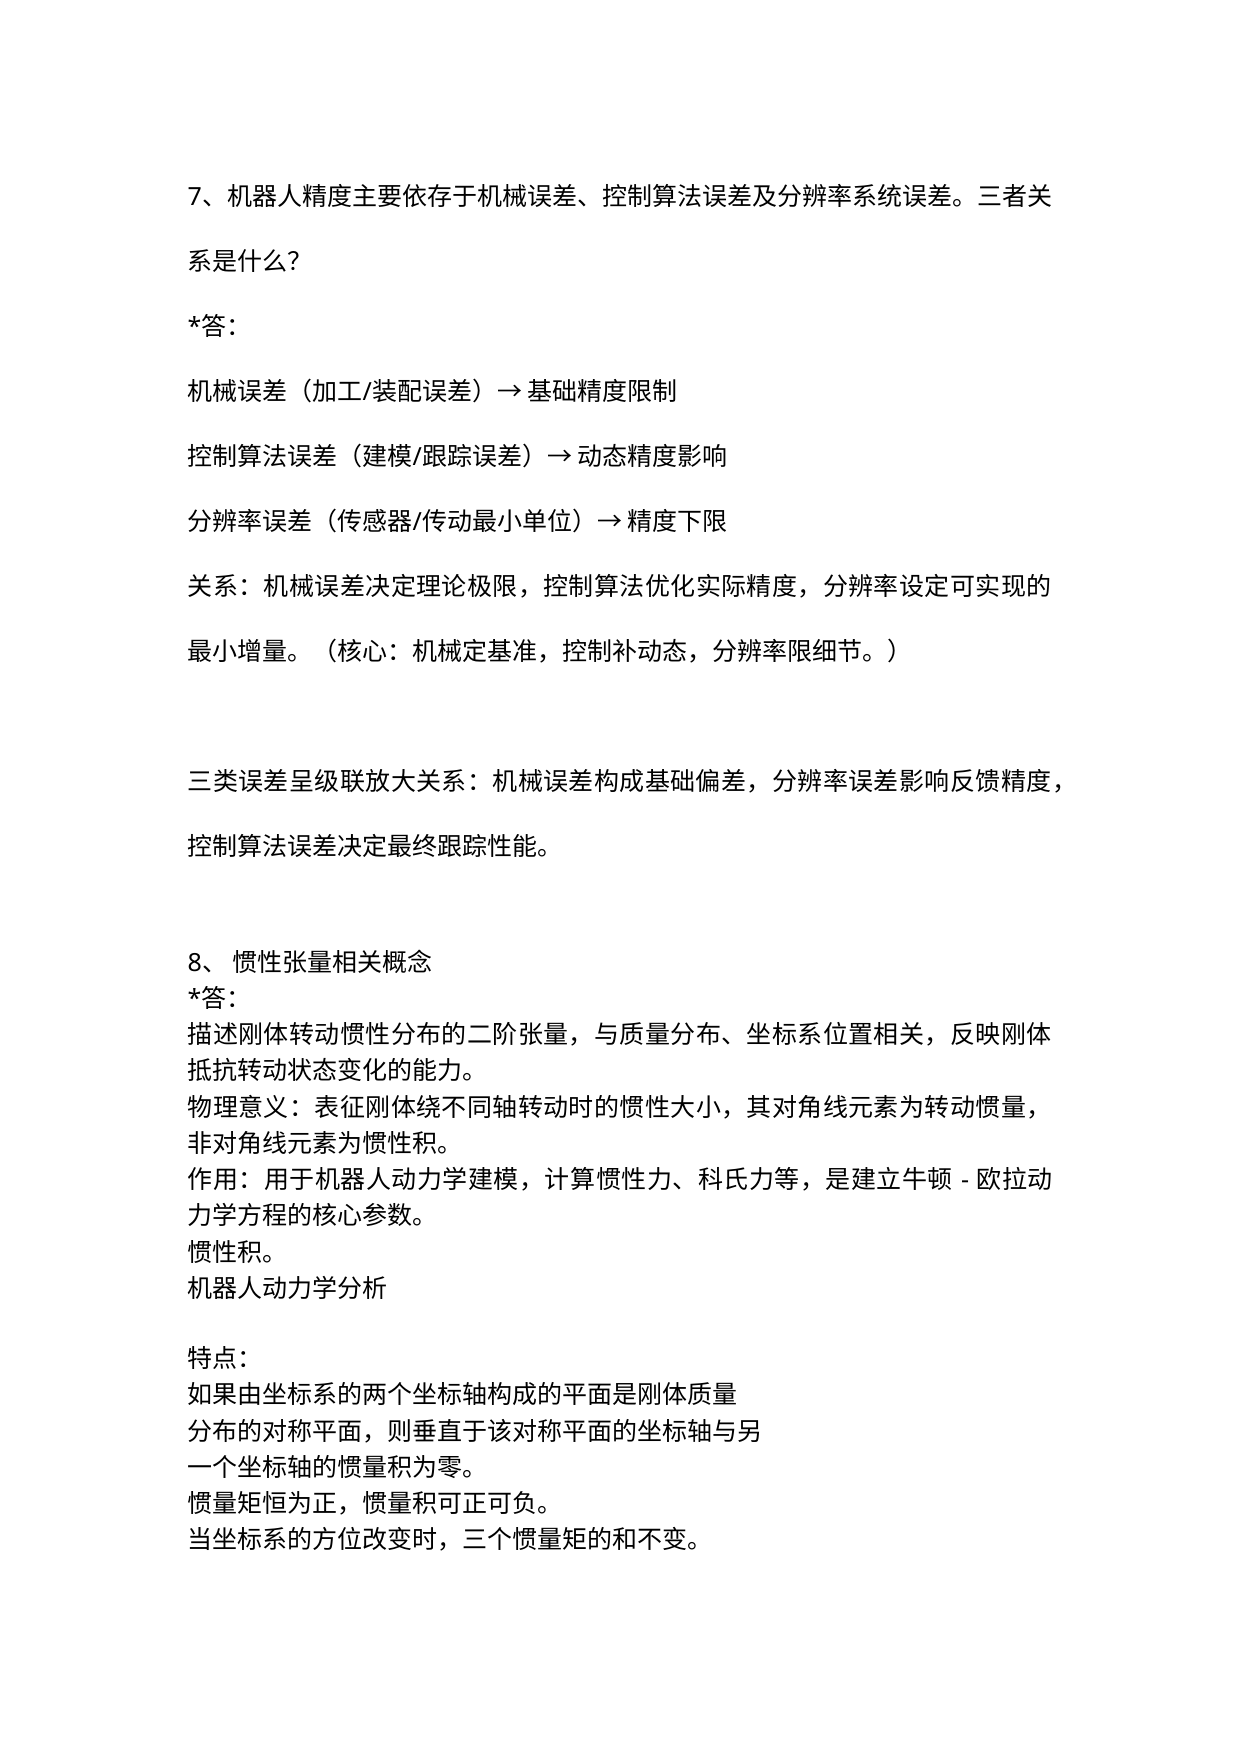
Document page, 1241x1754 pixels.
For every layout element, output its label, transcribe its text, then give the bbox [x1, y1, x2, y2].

text 当坐标系的方位改变时，三个惯量矩的和不变。 [187, 1520, 1053, 1556]
text 8、 惯性张量相关概念 [187, 942, 1053, 978]
text 如果由坐标系的两个坐标轴构成的平面是刚体质量 [187, 1375, 1053, 1411]
text 分布的对称平面，则垂直于该对称平面的坐标轴与另 [187, 1411, 1053, 1447]
text 机器人动力学分析 [187, 1268, 1053, 1304]
text 一个坐标轴的惯量积为零。 [187, 1447, 1053, 1483]
text 物理意义：表征刚体绕不同轴转动时的惯性大小，其对角线元素为转动惯量，非对角线元素为惯性积。 [187, 1087, 1053, 1159]
text *答： [187, 292, 1053, 357]
text 关系：机械误差决定理论极限，控制算法优化实际精度，分辨率设定可实现的最小增量。（核心：机械定基准，控制补动态，分辨率限细节。） [187, 552, 1053, 682]
text 分辨率误差（传感器/传动最小单位）→ 精度下限 [187, 487, 1053, 552]
text 作用：用于机器人动力学建模，计算惯性力、科氏力等，是建立牛顿 - 欧拉动力学方程的核心参数。 [187, 1159, 1053, 1232]
text 惯性积。 [187, 1232, 1053, 1268]
text 7、机器人精度主要依存于机械误差、控制算法误差及分辨率系统误差。三者关系是什么？ [187, 162, 1053, 292]
text 描述刚体转动惯性分布的二阶张量，与质量分布、坐标系位置相关，反映刚体抵抗转动状态变化的能力。 [187, 1014, 1053, 1087]
text *答： [187, 978, 1053, 1014]
text 特点： [187, 1338, 1053, 1375]
text 机械误差（加工/装配误差）→ 基础精度限制 [187, 357, 1053, 422]
text 三类误差呈级联放大关系：机械误差构成基础偏差，分辨率误差影响反馈精度，控制算法误差决定最终跟踪性能。 [187, 747, 1053, 877]
text 控制算法误差（建模/跟踪误差）→ 动态精度影响 [187, 422, 1053, 487]
text 惯量矩恒为正，惯量积可正可负。 [187, 1483, 1053, 1520]
